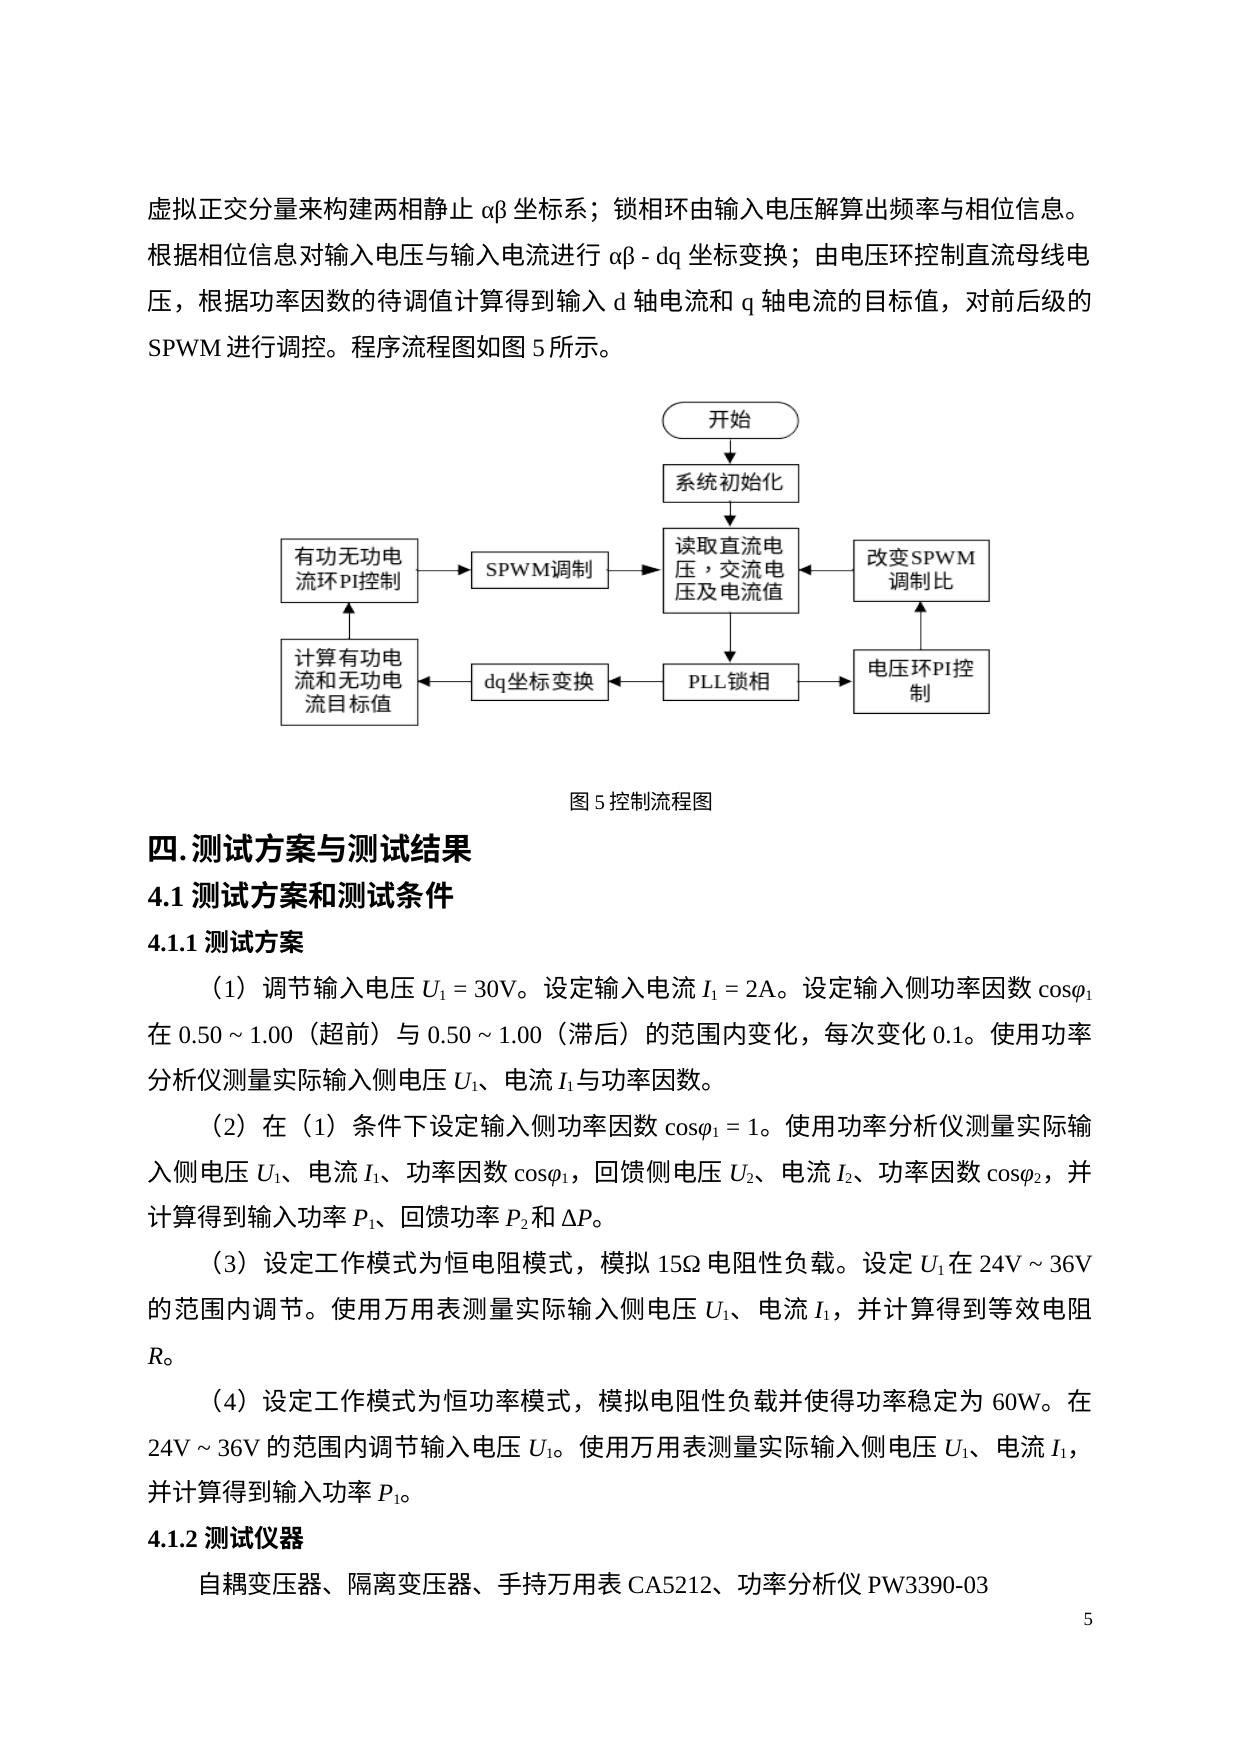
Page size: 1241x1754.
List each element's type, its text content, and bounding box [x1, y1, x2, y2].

text （2）在（1）条件下设定输入侧功率因数cosφ1 = 1。使用功率分析仪测量实际输入侧电压U1、电流I1、功率因数cosφ1，回馈侧电压U2、电流I2、功率因数cosφ2，并计算得到输入功率P1、回馈功率P2和ΔP。 [148, 1098, 1092, 1236]
subtitle 4.1 测试方案和测试条件 [148, 869, 1092, 915]
subtitle 测试方案与测试结果 [148, 823, 1092, 869]
text （1）调节输入电压U1 = 30V。设定输入电流I1 = 2A。设定输入侧功率因数cosφ1在0.50 ~ 1.00（超前）与0.50 ~ 1.00（滞后）的范围内变化，每次变化0.1。使用功率分析仪测量实际输入侧电压U1、电流I1与功率因数。 [148, 961, 1092, 1098]
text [148, 182, 1092, 365]
text 自耦变压器、隔离变压器、手持万用表CA5212、功率分析仪PW3390-03 [148, 1557, 1092, 1603]
text 图 5控制流程图 [148, 778, 1092, 823]
subtitle 4.1.2 测试仪器 [148, 1511, 1092, 1557]
subtitle 4.1.1 测试方案 [148, 915, 1092, 961]
text （3）设定工作模式为恒电阻模式，模拟15Ω电阻性负载。设定U1在24V ~ 36V的范围内调节。使用万用表测量实际输入侧电压U1、电流I1，并计算得到等效电阻R。 [148, 1236, 1092, 1373]
text （4）设定工作模式为恒功率模式，模拟电阻性负载并使得功率稳定为60W。在24V ~ 36V的范围内调节输入电压U1。使用万用表测量实际输入侧电压U1、电流I1，并计算得到输入功率P1。 [148, 1373, 1092, 1511]
